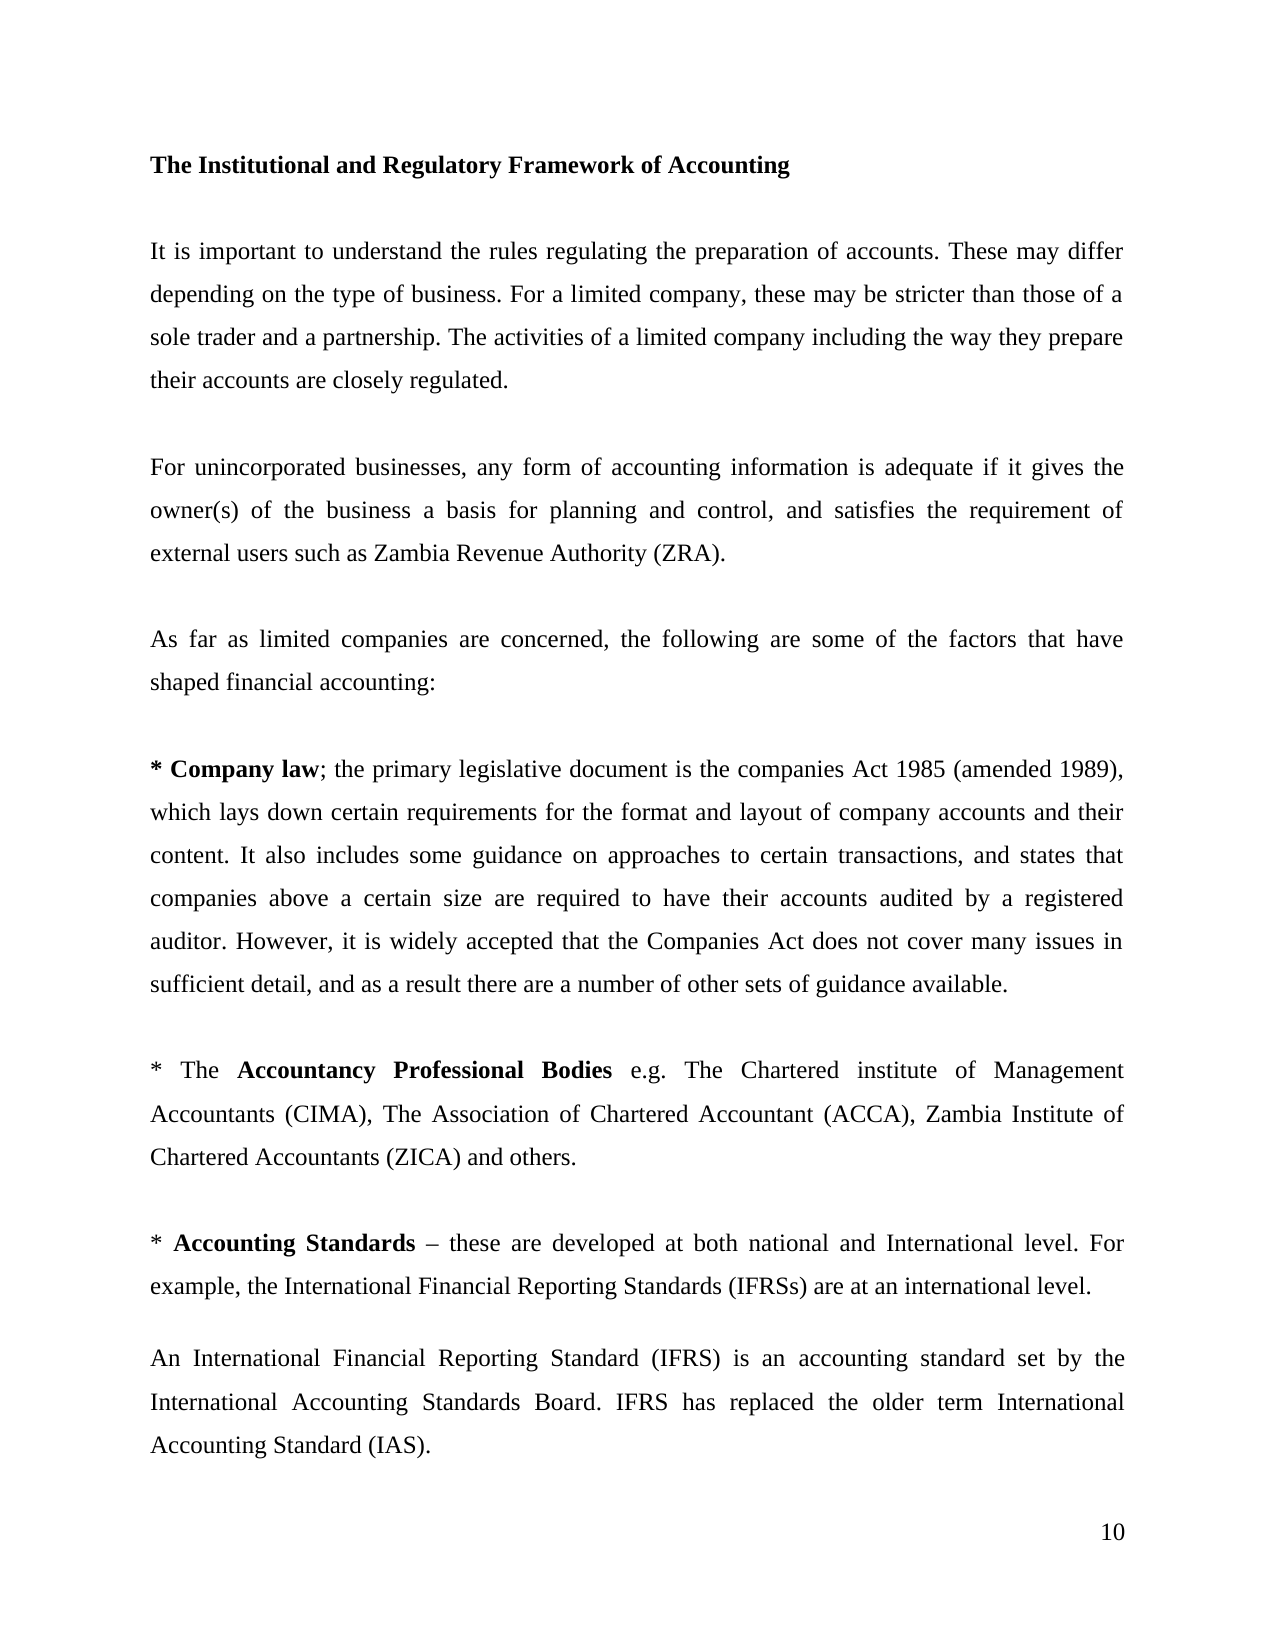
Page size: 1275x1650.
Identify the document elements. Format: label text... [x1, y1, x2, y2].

text An International Financial Reporting Standard (IFRS) is an accounting standard set by the International Accounting Standards Board. IFRS has replaced the older term International Accounting Standard (IAS). [150, 1343, 1125, 1458]
text The Institutional and Regulatory Framework of Accounting [150, 150, 1125, 179]
text For unincorporated businesses, any form of accounting information is adequate if it gives the owner(s) of the business a basis for planning and control, and satisfies the requirement of external users such as Zambia Revenue Authority (ZRA). [150, 452, 1125, 567]
text * The Accountancy Professional Bodies e.g. The Chartered institute of Management Accountants (CIMA), The Association of Chartered Accountant (ACCA), Zambia Institute of Chartered Accountants (ZICA) and others. [150, 1056, 1125, 1171]
text It is important to understand the rules regulating the preparation of accounts. These may differ depending on the type of business. For a limited company, these may be stricter than those of a sole trader and a partnership. The activities of a limited company including the way they prepare their accounts are closely regulated. [150, 236, 1125, 394]
text * Accounting Standards – these are developed at both national and International level. For example, the International Financial Reporting Standards (IFRSs) are at an international level. [150, 1228, 1125, 1300]
text As far as limited companies are concerned, the following are some of the factors that have shaped financial accounting: [150, 624, 1125, 696]
text * Company law; the primary legislative document is the companies Act 1985 (amended 1989), which lays down certain requirements for the format and layout of company accounts and their content. It also includes some guidance on approaches to certain transactions, and states that companies above a certain size are required to have their accounts audited by a registered auditor. However, it is widely accepted that the Companies Act does not cover many issues in sufficient detail, and as a result there are a number of other sets of guidance available. [150, 754, 1125, 998]
